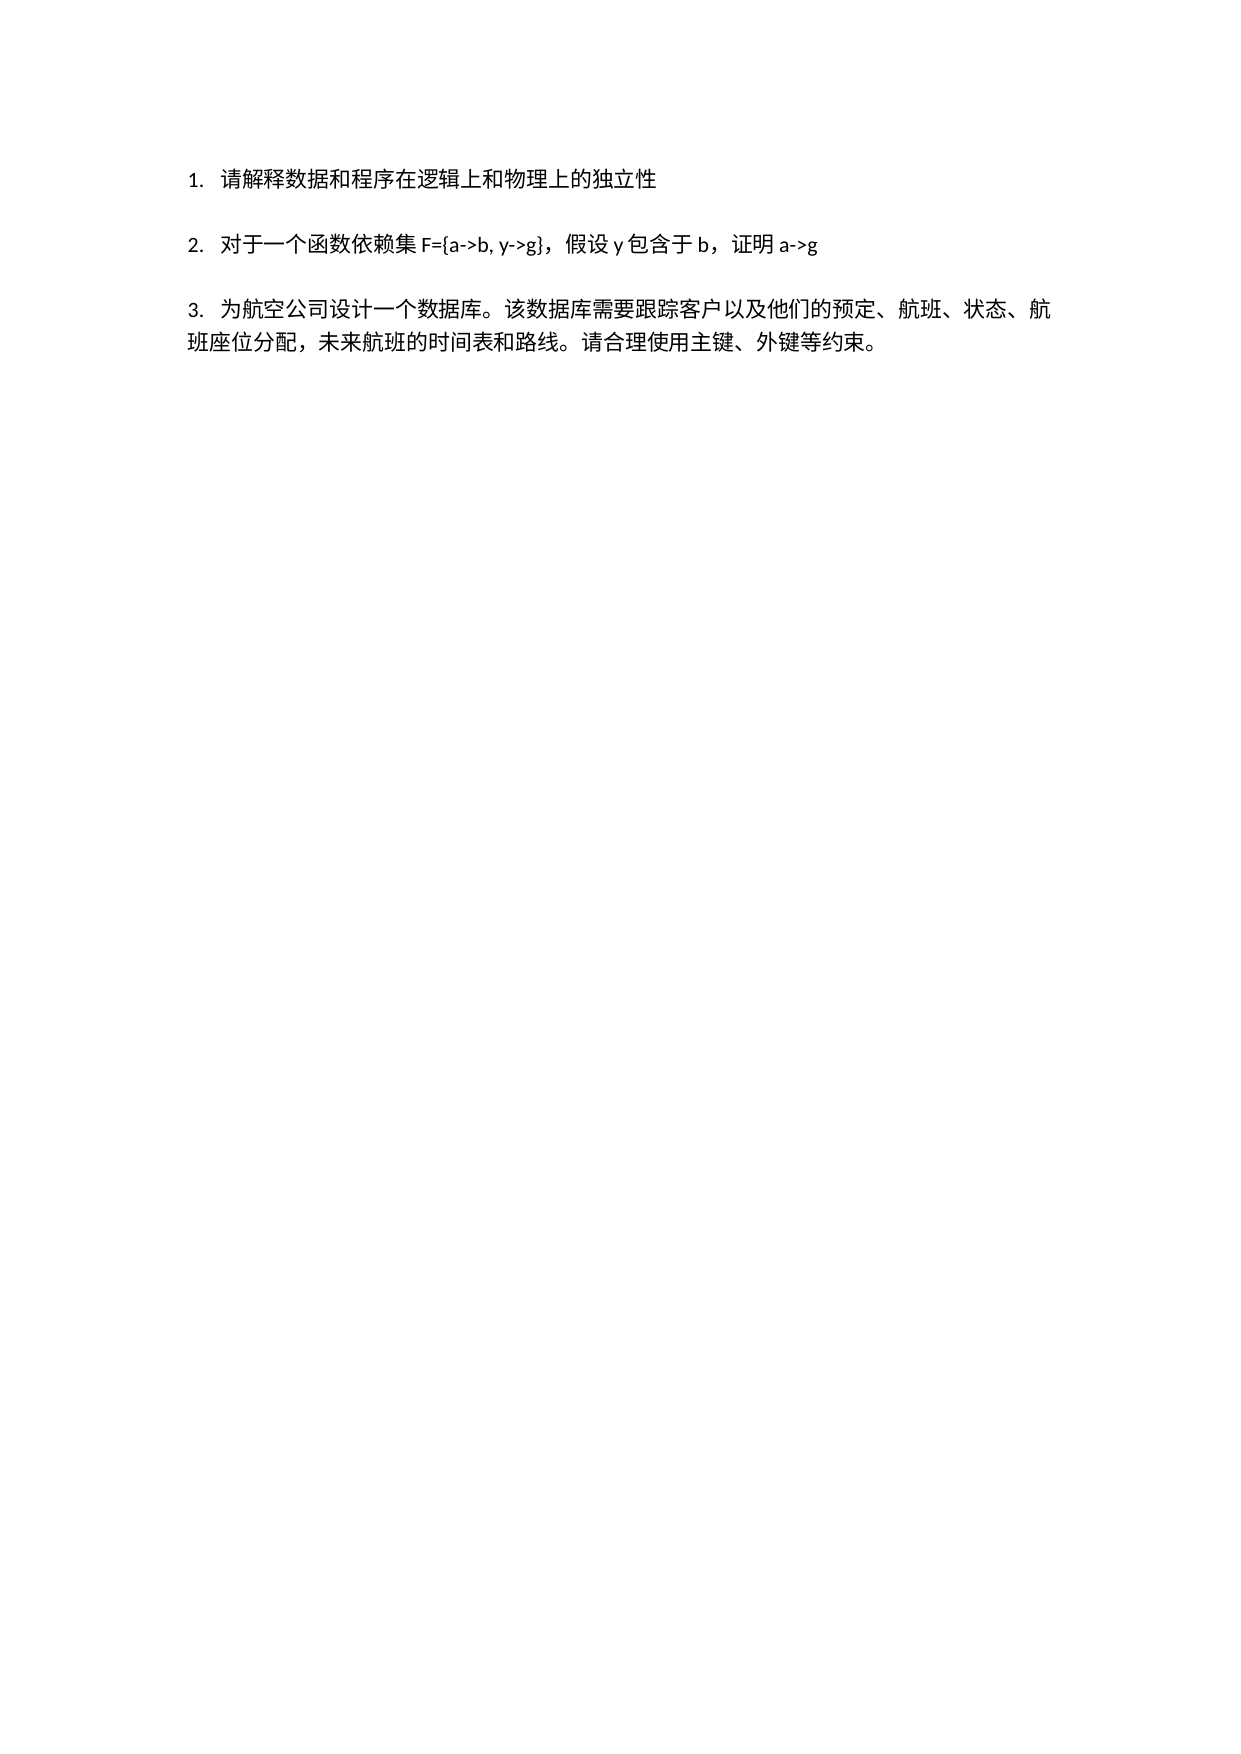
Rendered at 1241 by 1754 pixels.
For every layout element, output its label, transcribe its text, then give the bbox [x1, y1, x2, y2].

list 为航空公司设计一个数据库。该数据库需要跟踪客户以及他们的预定、航班、状态、航班座位分配，未来航班的时间表和路线。请合理使用主键、外键等约束。 [187, 292, 1053, 357]
list 请解释数据和程序在逻辑上和物理上的独立性 [187, 162, 1053, 194]
list 对于一个函数依赖集F={a->b, y->g}，假设y包含于b，证明a->g [187, 227, 1053, 259]
